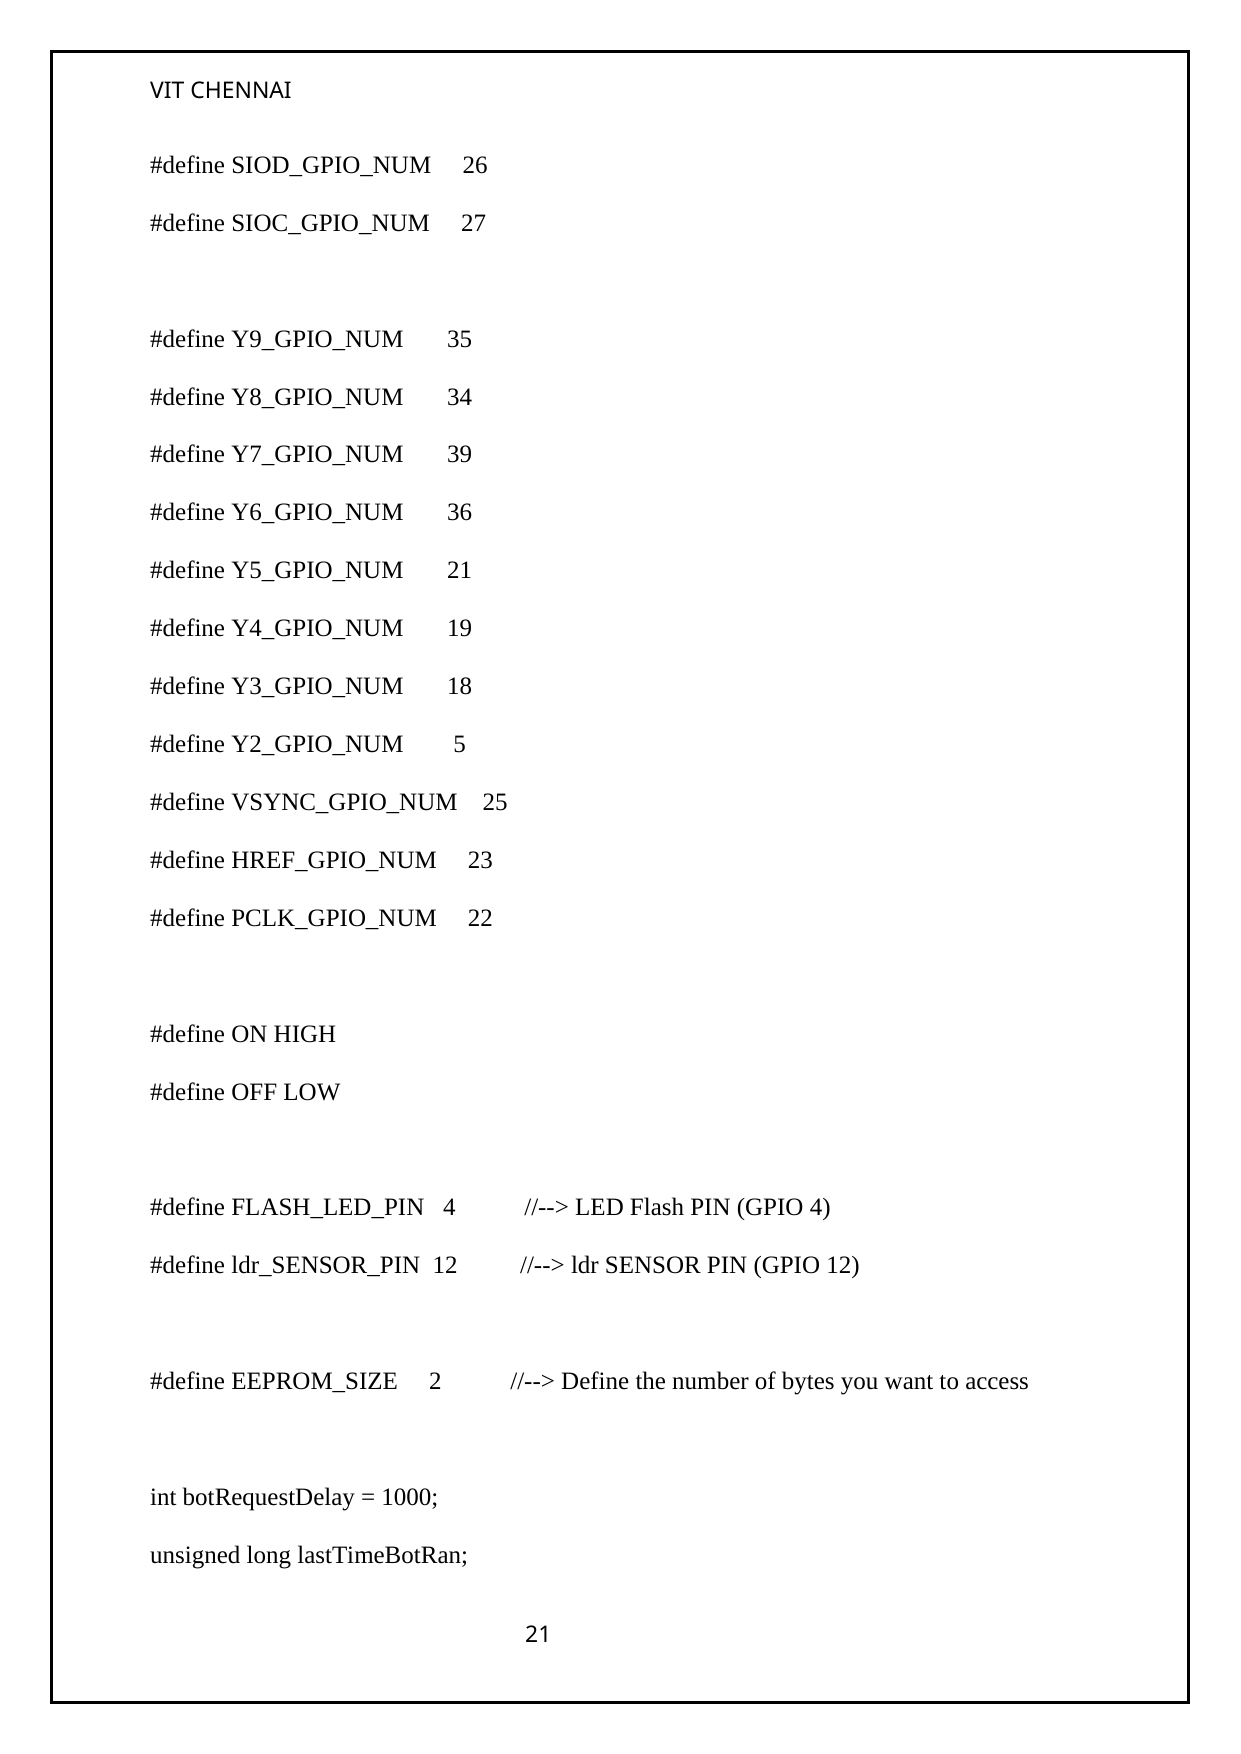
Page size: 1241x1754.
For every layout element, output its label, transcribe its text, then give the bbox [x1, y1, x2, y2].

text #define Y5_GPIO_NUM 21 [150, 555, 1090, 584]
text #define Y9_GPIO_NUM 35 [150, 324, 1090, 352]
text #define EEPROM_SIZE 2 //--> Define the number of bytes you want to access [150, 1366, 1090, 1395]
text #define Y2_GPIO_NUM 5 [150, 729, 1090, 758]
text #define Y3_GPIO_NUM 18 [150, 671, 1090, 700]
text #define HREF_GPIO_NUM 23 [150, 845, 1090, 874]
text #define Y6_GPIO_NUM 36 [150, 497, 1090, 526]
text #define Y8_GPIO_NUM 34 [150, 382, 1090, 410]
text #define PCLK_GPIO_NUM 22 [150, 903, 1090, 932]
text int botRequestDelay = 1000; [150, 1482, 1090, 1511]
text #define OFF LOW [150, 1077, 1090, 1105]
text #define Y7_GPIO_NUM 39 [150, 439, 1090, 468]
text unsigned long lastTimeBotRan; [150, 1540, 1090, 1569]
text #define ON HIGH [150, 1019, 1090, 1047]
text #define FLASH_LED_PIN 4 //--> LED Flash PIN (GPIO 4) [150, 1192, 1090, 1221]
text #define SIOC_GPIO_NUM 27 [150, 208, 1090, 237]
text #define VSYNC_GPIO_NUM 25 [150, 787, 1090, 816]
text #define ldr_SENSOR_PIN 12 //--> ldr SENSOR PIN (GPIO 12) [150, 1250, 1090, 1279]
text #define SIOD_GPIO_NUM 26 [150, 150, 1090, 179]
text #define Y4_GPIO_NUM 19 [150, 613, 1090, 642]
